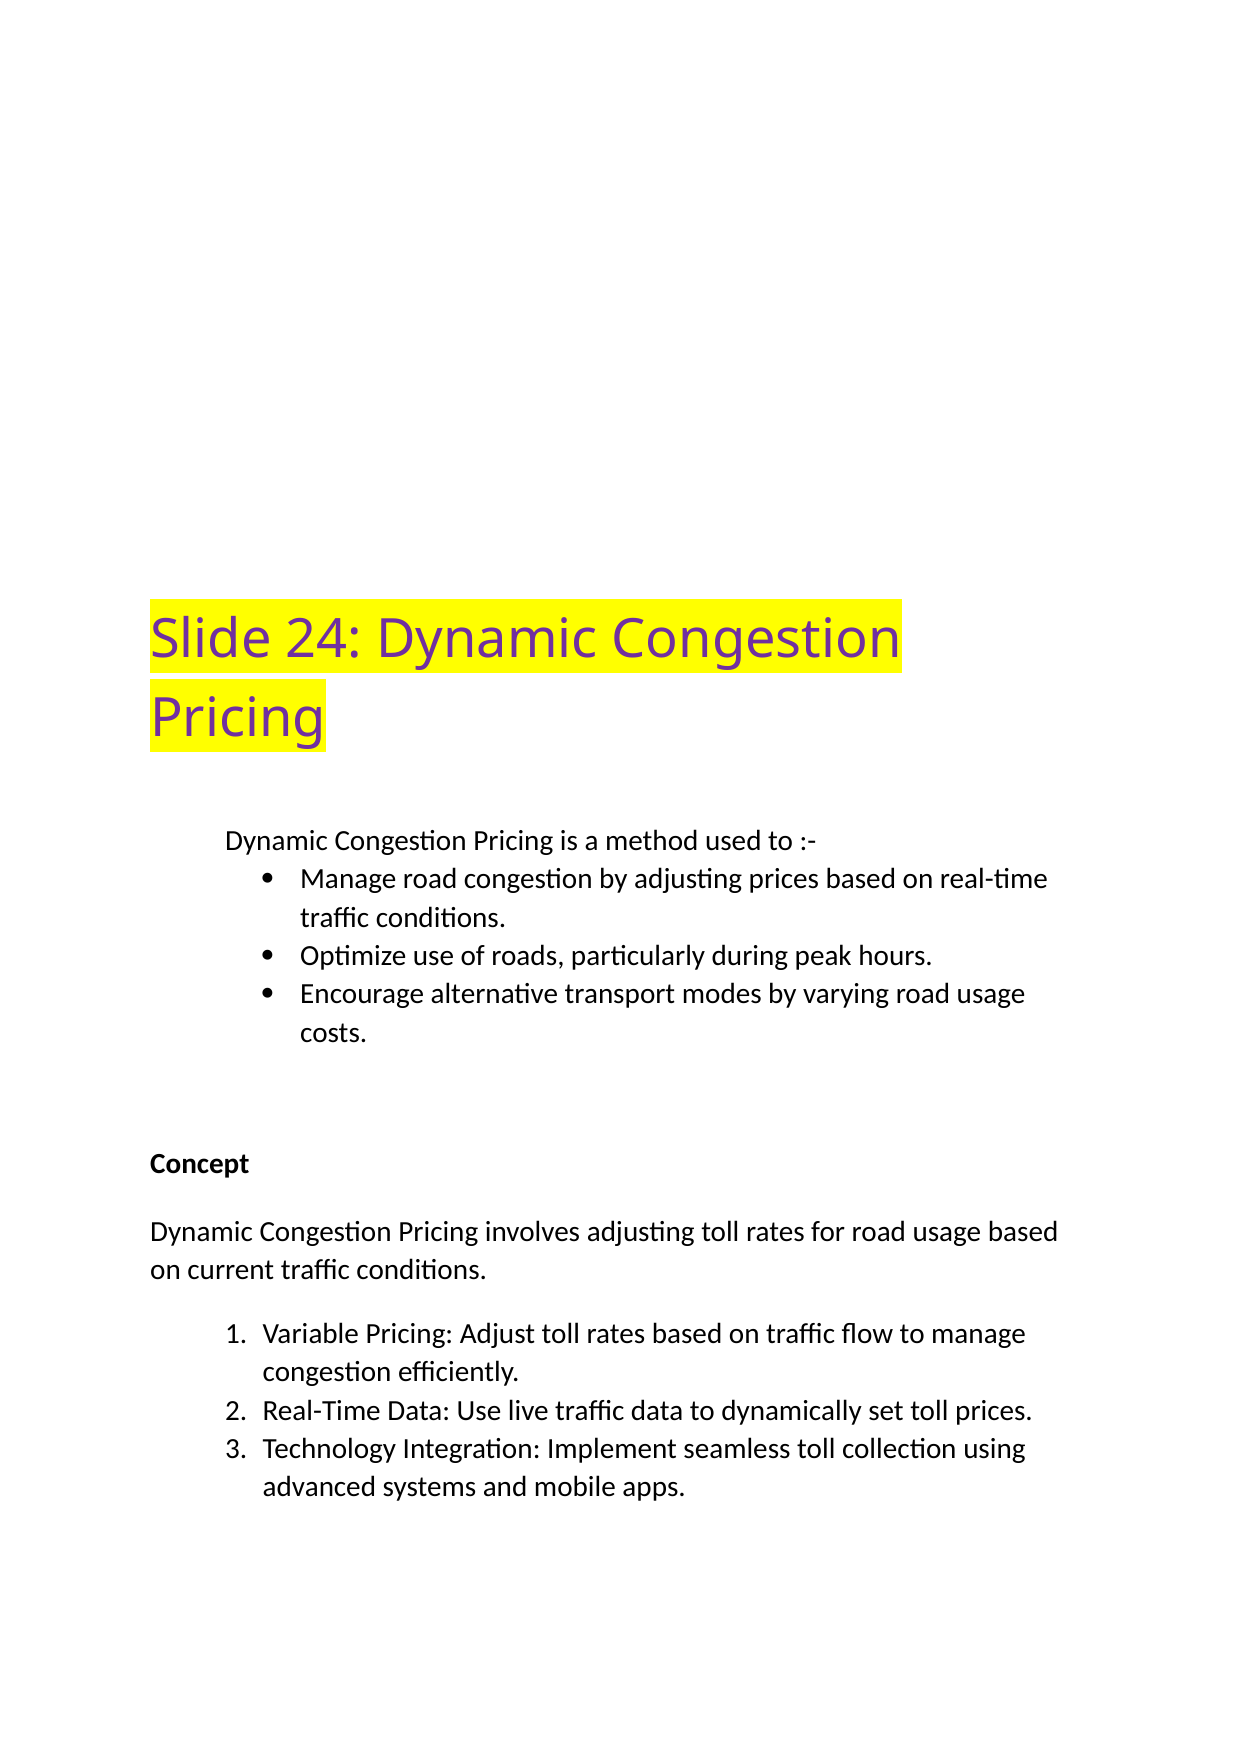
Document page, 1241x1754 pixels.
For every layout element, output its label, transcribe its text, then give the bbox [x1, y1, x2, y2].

list Encourage alternative transport modes by varying road usage costs. [262, 976, 1090, 1049]
subtitle Concept [150, 1145, 1090, 1181]
text Dynamic Congestion Pricing involves adjusting toll rates for road usage based on current traffic conditions. [150, 1213, 1090, 1287]
list Manage road congestion by adjusting prices based on real-time traffic conditions. [262, 860, 1090, 934]
list Technology Integration: Implement seamless toll collection using advanced systems and mobile apps. [225, 1430, 1090, 1504]
list Variable Pricing: Adjust toll rates based on traffic flow to manage congestion efficiently. [225, 1315, 1090, 1389]
list Real-Time Data: Use live traffic data to dynamically set toll prices. [225, 1392, 1090, 1427]
list Optimize use of roads, particularly during peak hours. [262, 937, 1090, 973]
subtitle Slide 24: Dynamic Congestion Pricing [150, 599, 1090, 752]
list Dynamic Congestion Pricing is a method used to :- [225, 822, 1090, 857]
